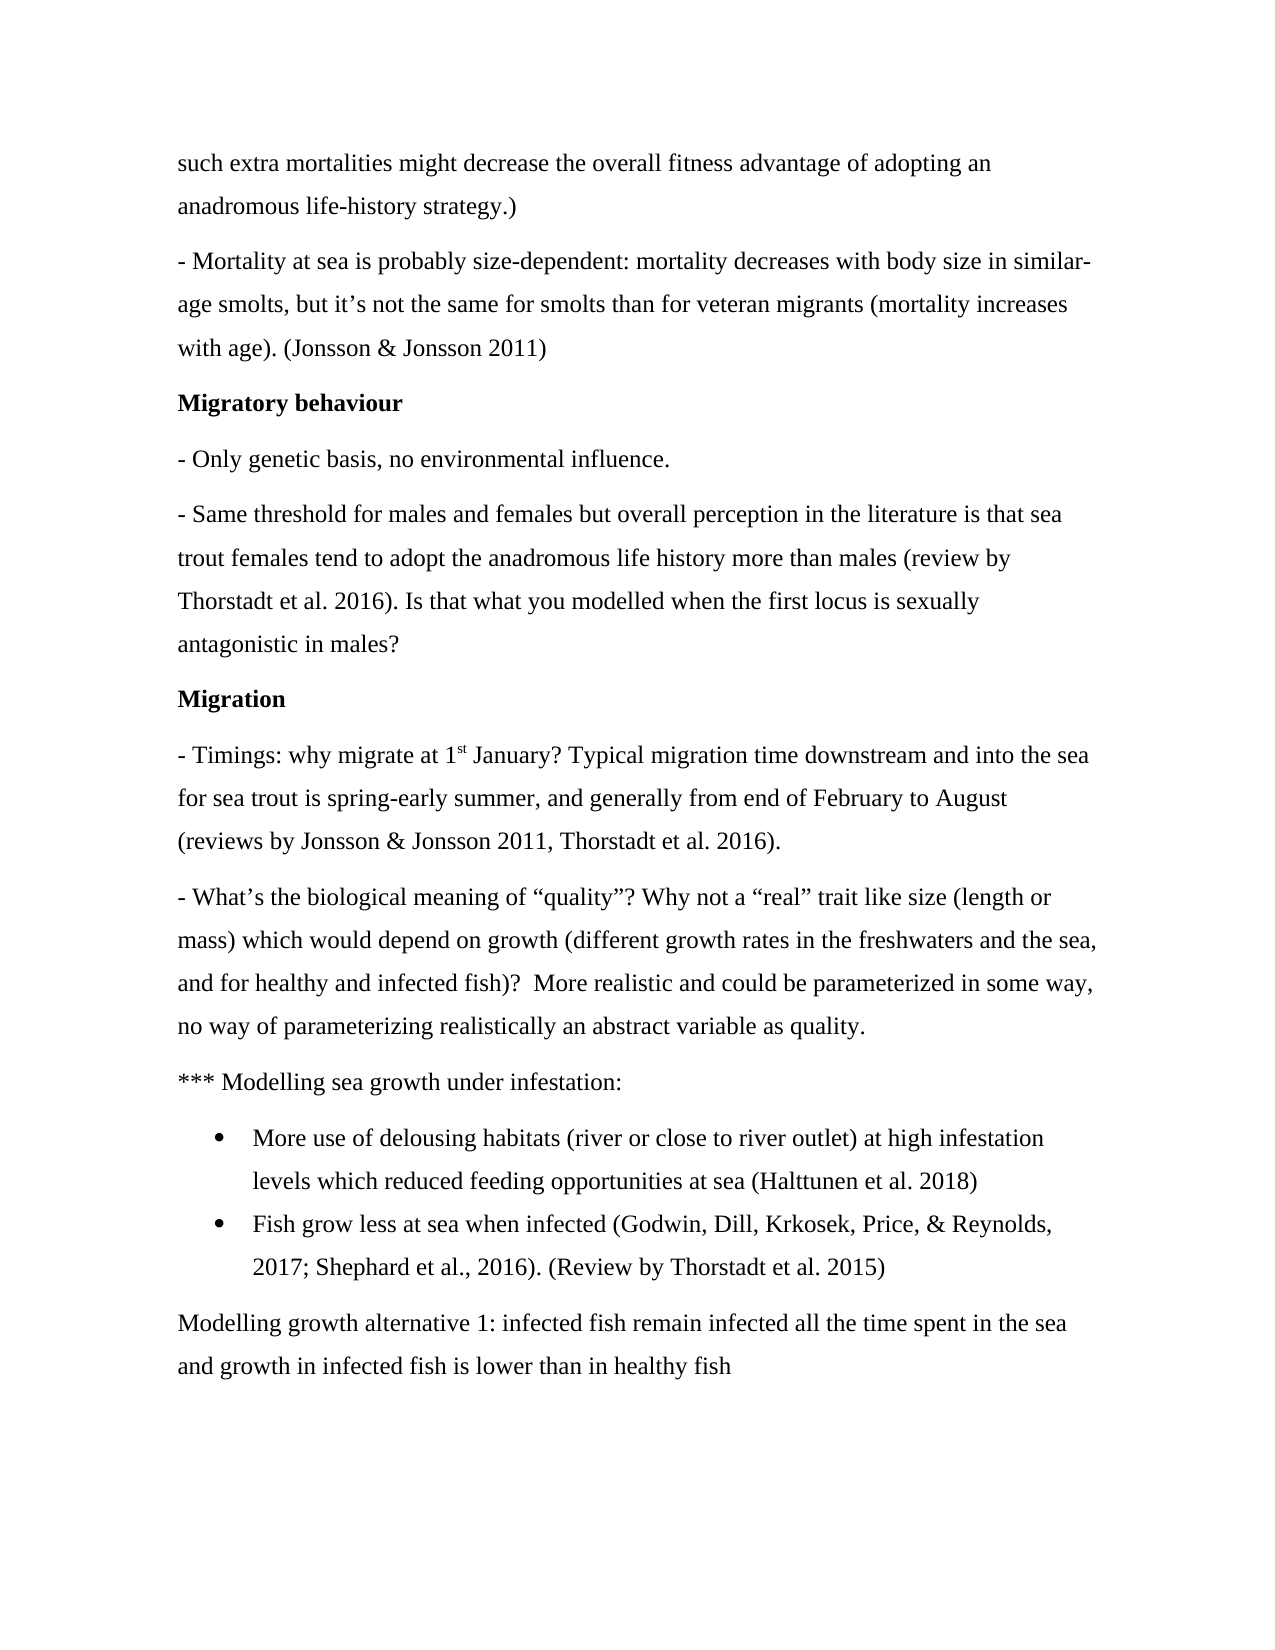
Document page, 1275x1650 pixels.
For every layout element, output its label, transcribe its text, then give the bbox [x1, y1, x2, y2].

text Modelling growth alternative 1: infected fish remain infected all the time spent in the sea and growth in infected fish is lower than in healthy fish [177, 1308, 1098, 1379]
text - Mortality at sea is probably size-dependent: mortality decreases with body size in similar-age smolts, but it’s not the same for smolts than for veteran migrants (mortality increases with age). (Jonsson & Jonsson 2011) [177, 246, 1098, 361]
list More use of delousing habitats (river or close to river outlet) at high infestation levels which reduced feeding opportunities at sea (Halttunen et al. 2018) [215, 1123, 1098, 1194]
text - Same threshold for males and females but overall perception in the literature is that sea trout females tend to adopt the anadromous life history more than males (review by Thorstadt et al. 2016). Is that what you modelled when the first locus is sexually antagonistic in males? [177, 499, 1098, 658]
text Migratory behaviour [177, 388, 1098, 417]
text - Only genetic basis, no environmental influence. [177, 444, 1098, 473]
list Fish grow less at sea when infected (Godwin, Dill, Krkosek, Price, & Reynolds, 2017; Shephard et al., 2016). (Review by Thorstadt et al. 2015) [215, 1209, 1098, 1281]
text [177, 148, 1098, 219]
text Migration [177, 684, 1098, 713]
text - What’s the biological meaning of “quality”? Why not a “real” trait like size (length or mass) which would depend on growth (different growth rates in the freshwaters and the sea, and for healthy and infected fish)? More realistic and could be parameterized in some way, no way of parameterizing realistically an abstract variable as quality. [177, 882, 1098, 1040]
text *** Modelling sea growth under infestation: [177, 1067, 1098, 1096]
text - Timings: why migrate at 1st January? Typical migration time downstream and into the sea for sea trout is spring-early summer, and generally from end of February to August (reviews by Jonsson & Jonsson 2011, Thorstadt et al. 2016). [177, 740, 1098, 855]
